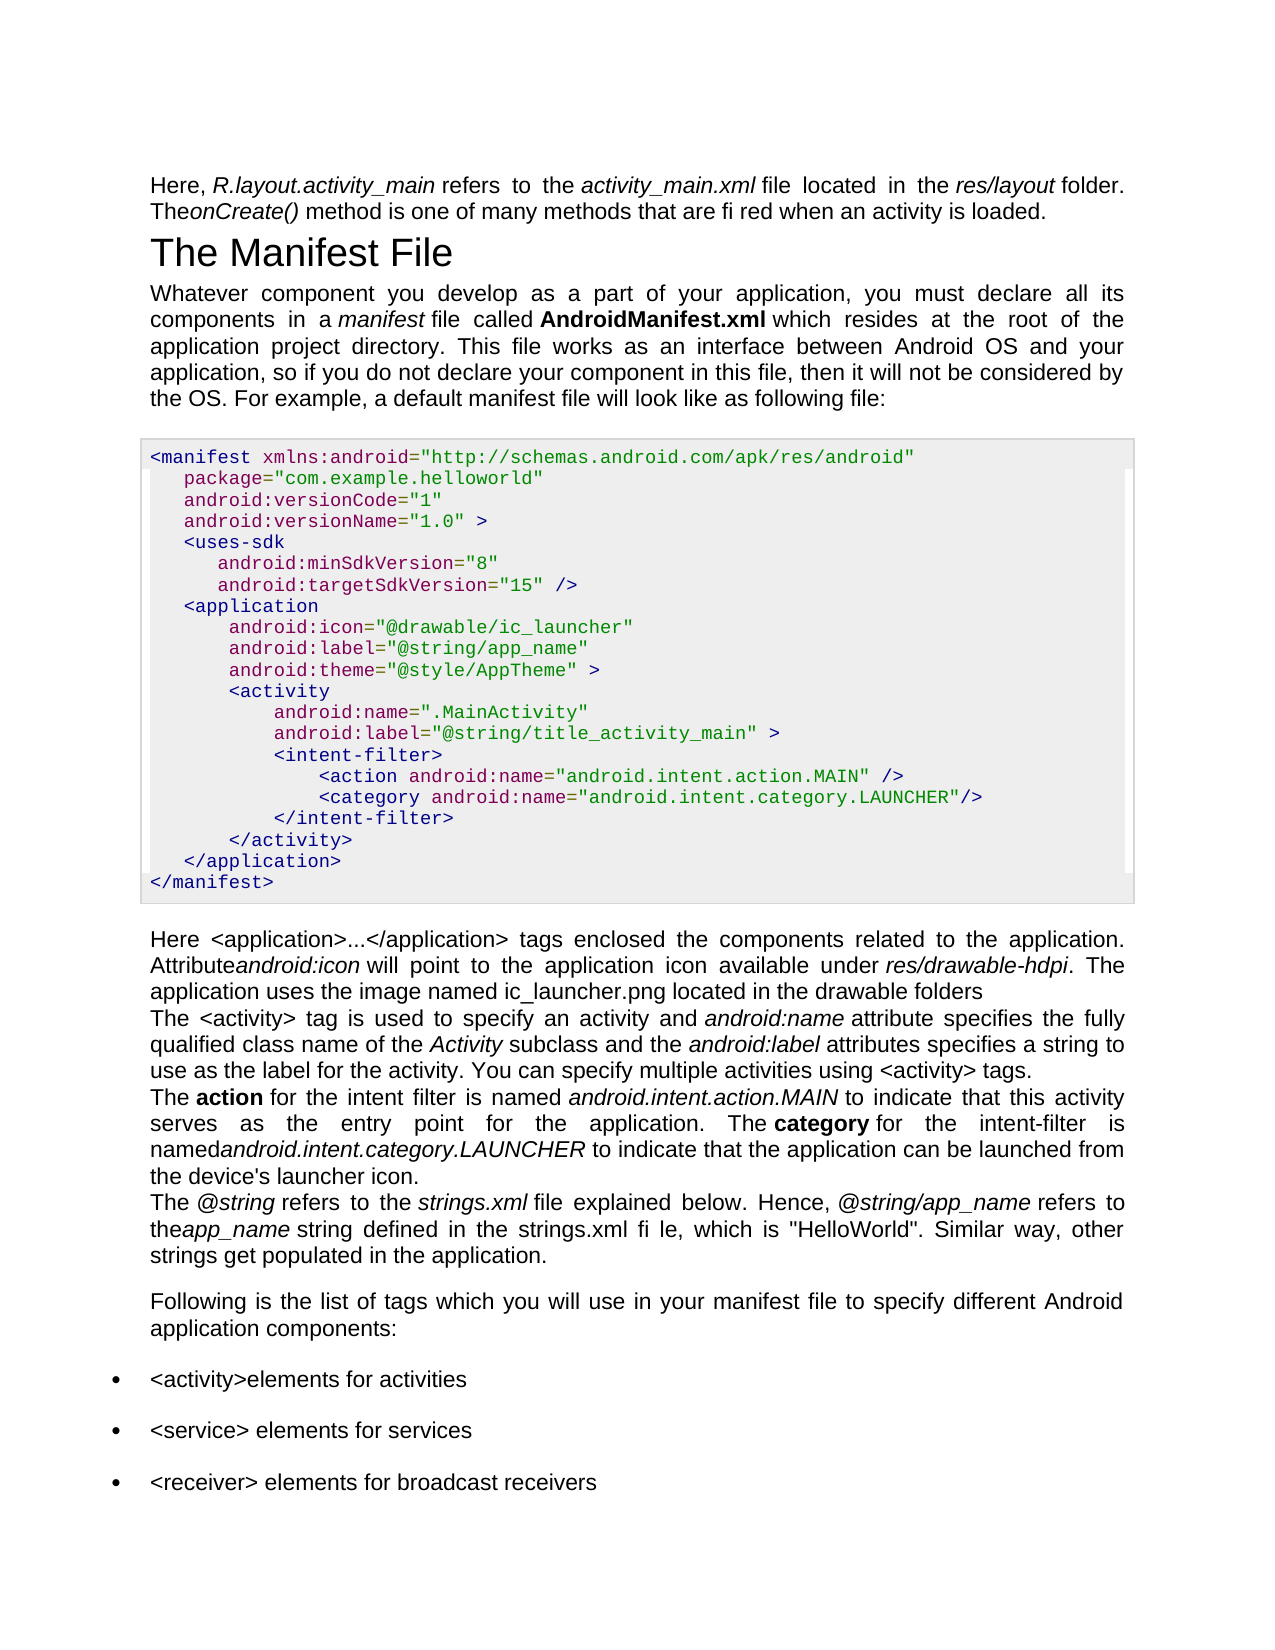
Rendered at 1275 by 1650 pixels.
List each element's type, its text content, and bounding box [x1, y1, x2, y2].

text <activity [150, 682, 1125, 703]
text android:theme="@style/AppTheme" > [150, 660, 1125, 682]
text The @string refers to the strings.xml file explained below. Hence, @string/app_name refers to theapp_name string defined in the strings.xml fi le, which is "HelloWorld". Similar way, other strings get populated in the application. [150, 1189, 1125, 1268]
text The action for the intent filter is named android.intent.action.MAIN to indicate that this activity serves as the entry point for the application. The category for the intent-filter is namedandroid.intent.category.LAUNCHER to indicate that the application can be launched from the device's launcher icon. [150, 1084, 1125, 1189]
text package="com.example.helloworld" [150, 469, 1125, 490]
text android:label="@string/title_activity_main" > [150, 724, 1125, 745]
list <activity>elements for activities [112, 1366, 1125, 1392]
list <service> elements for services [112, 1417, 1125, 1444]
text android:targetSdkVersion="15" /> [150, 575, 1125, 597]
text </activity> [150, 830, 1125, 852]
text <uses-sdk [150, 533, 1125, 554]
text The <activity> tag is used to specify an activity and android:name attribute specifies the fully qualified class name of the Activity subclass and the android:label attributes specifies a string to use as the label for the activity. You can specify multiple activities using <activity> tags. [150, 1005, 1125, 1084]
text android:versionName="1.0" > [150, 512, 1125, 533]
text <intent-filter> [150, 745, 1125, 767]
text <application [150, 597, 1125, 618]
text android:icon="@drawable/ic_launcher" [150, 618, 1125, 639]
text android:label="@string/app_name" [150, 639, 1125, 660]
list <receiver> elements for broadcast receivers [112, 1469, 1125, 1495]
text android:versionCode="1" [150, 490, 1125, 512]
text <action android:name="android.intent.action.MAIN" /> [150, 767, 1125, 788]
text </manifest> [142, 863, 1133, 903]
text </intent-filter> [150, 809, 1125, 830]
text Whatever component you develop as a part of your application, you must declare all its components in a manifest file called AndroidManifest.xml which resides at the root of the application project directory. This file works as an interface between Android OS and your application, so if you do not declare your component in this file, then it will not be considered by the OS. For example, a default manifest file will look like as following file: [150, 280, 1125, 412]
text <category android:name="android.intent.category.LAUNCHER"/> [150, 788, 1125, 809]
text Here <application>...</application> tags enclosed the components related to the application. Attributeandroid:icon will point to the application icon available under res/drawable-hdpi. The application uses the image named ic_launcher.png located in the drawable folders [150, 926, 1125, 1005]
text Here, R.layout.activity_main refers to the activity_main.xml file located in the res/layout folder. TheonCreate() method is one of many methods that are fi red when an activity is loaded. [150, 172, 1125, 224]
text The Manifest File [150, 229, 1120, 275]
text android:minSdkVersion="8" [150, 554, 1125, 575]
text Following is the list of tags which you will use in your manifest file to specify different Android application components: [150, 1288, 1125, 1341]
text android:name=".MainActivity" [150, 703, 1125, 724]
text <manifest xmlns:android="http://schemas.android.com/apk/res/android" [142, 440, 1133, 469]
